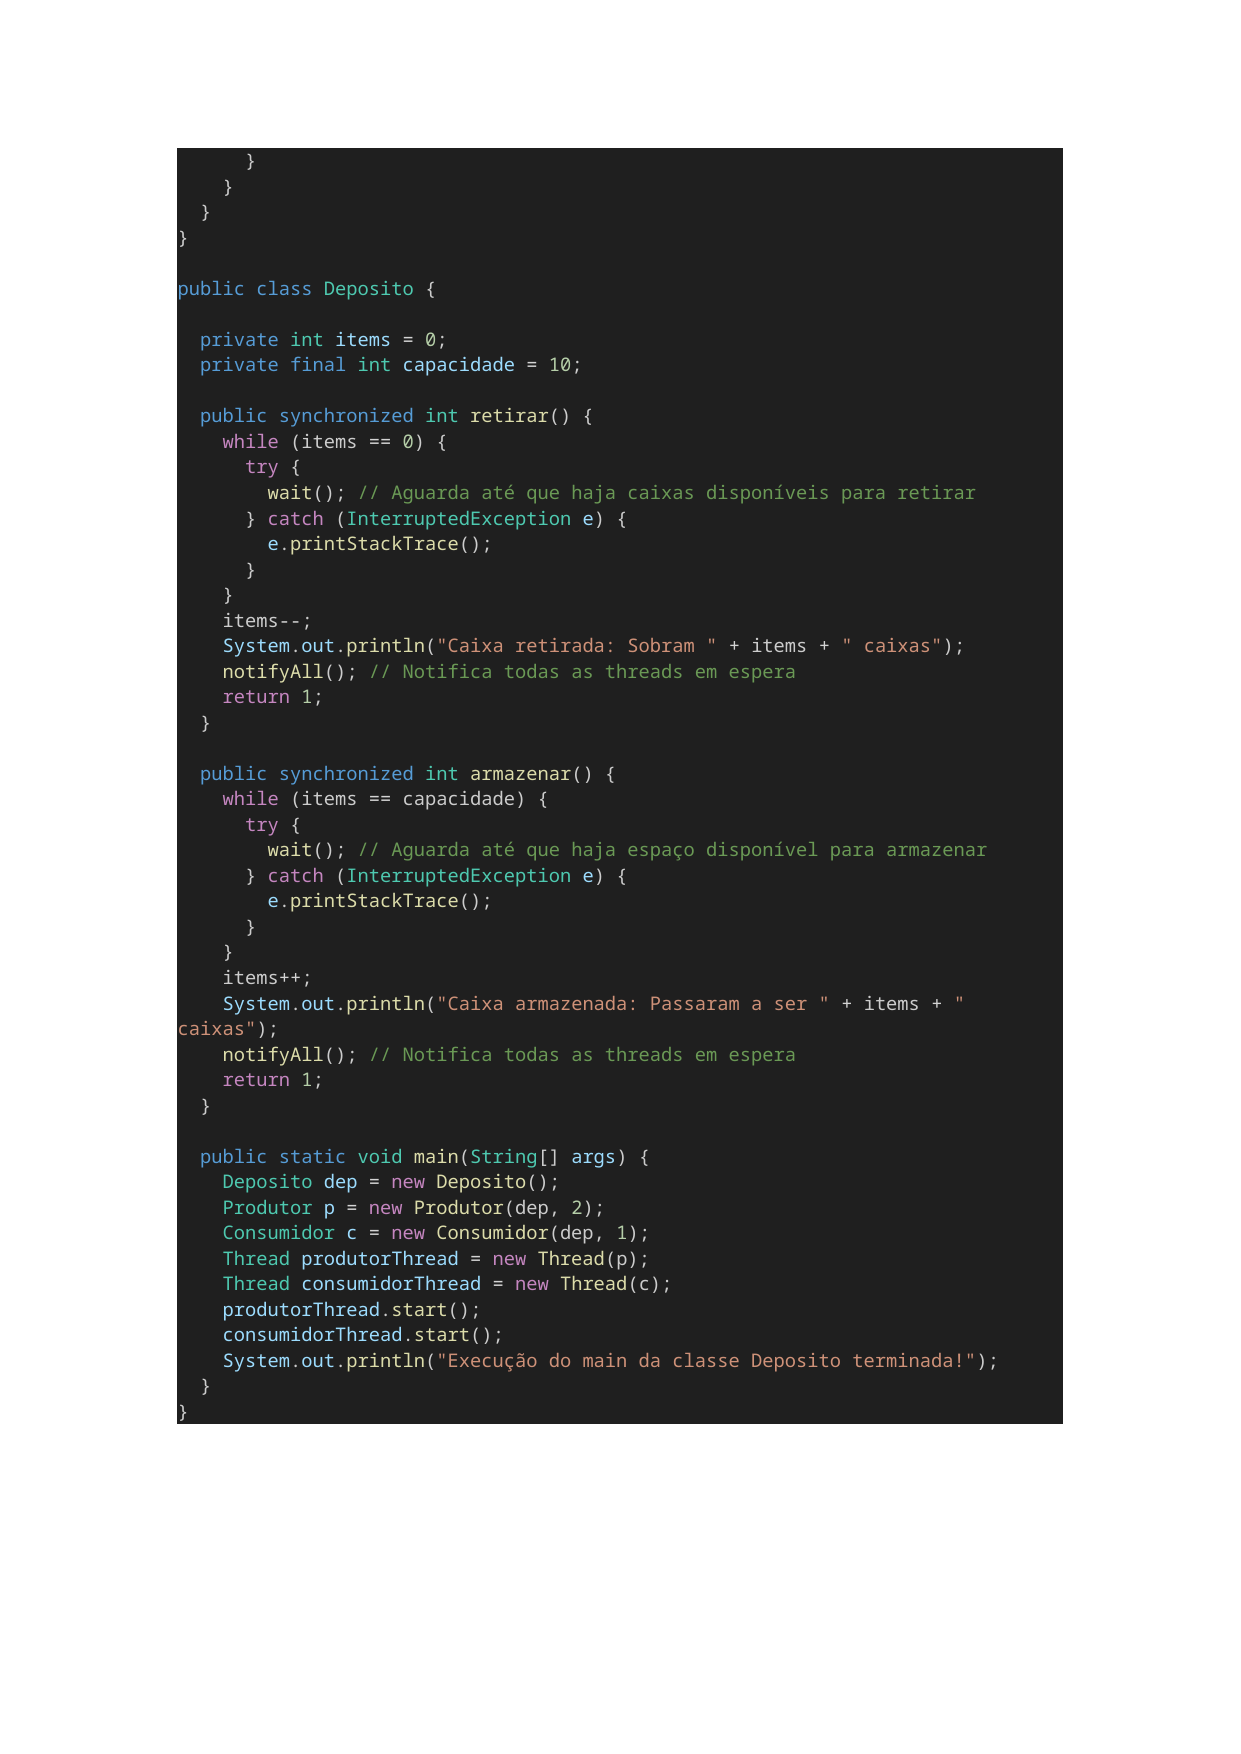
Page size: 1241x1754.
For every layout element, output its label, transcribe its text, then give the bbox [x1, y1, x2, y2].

text public static void main(String[] args) { [177, 1143, 1063, 1168]
text } [177, 224, 1063, 250]
text } catch (InterruptedException e) { [177, 505, 1063, 530]
text } [177, 148, 1063, 173]
text consumidorThread.start(); [177, 1322, 1063, 1347]
text notifyAll(); // Notifica todas as threads em espera [177, 658, 1063, 683]
text return 1; [177, 1066, 1063, 1092]
text } [177, 1092, 1063, 1117]
text Thread consumidorThread = new Thread(c); [177, 1271, 1063, 1296]
text System.out.println("Caixa retirada: Sobram " + items + " caixas"); [177, 632, 1063, 658]
text } [177, 939, 1063, 964]
text wait(); // Aguarda até que haja espaço disponível para armazenar [177, 837, 1063, 862]
text produtorThread.start(); [177, 1296, 1063, 1322]
text items--; [177, 607, 1063, 632]
text private final int capacidade = 10; [177, 352, 1063, 377]
text e.printStackTrace(); [177, 888, 1063, 913]
text public synchronized int retirar() { [177, 403, 1063, 428]
text wait(); // Aguarda até que haja caixas disponíveis para retirar [177, 479, 1063, 505]
text } [177, 556, 1063, 581]
text System.out.println("Execução do main da classe Deposito terminada!"); [177, 1347, 1063, 1373]
text } [177, 199, 1063, 224]
text } [177, 1373, 1063, 1398]
text Thread produtorThread = new Thread(p); [177, 1245, 1063, 1271]
text } [177, 709, 1063, 734]
text private int items = 0; [177, 326, 1063, 352]
text items++; [177, 964, 1063, 990]
text } [177, 1398, 1063, 1424]
text return 1; [177, 683, 1063, 709]
text public class Deposito { [177, 275, 1063, 301]
text e.printStackTrace(); [177, 530, 1063, 556]
text try { [177, 454, 1063, 479]
text Deposito dep = new Deposito(); [177, 1168, 1063, 1194]
text Produtor p = new Produtor(dep, 2); [177, 1194, 1063, 1219]
text } [177, 173, 1063, 199]
text public synchronized int armazenar() { [177, 760, 1063, 786]
text Consumidor c = new Consumidor(dep, 1); [177, 1219, 1063, 1245]
text } catch (InterruptedException e) { [177, 862, 1063, 888]
text notifyAll(); // Notifica todas as threads em espera [177, 1041, 1063, 1066]
text while (items == 0) { [177, 428, 1063, 454]
text while (items == capacidade) { [177, 786, 1063, 811]
text try { [177, 811, 1063, 837]
text } [177, 581, 1063, 607]
text } [177, 913, 1063, 939]
text System.out.println("Caixa armazenada: Passaram a ser " + items + " caixas"); [177, 990, 1063, 1041]
